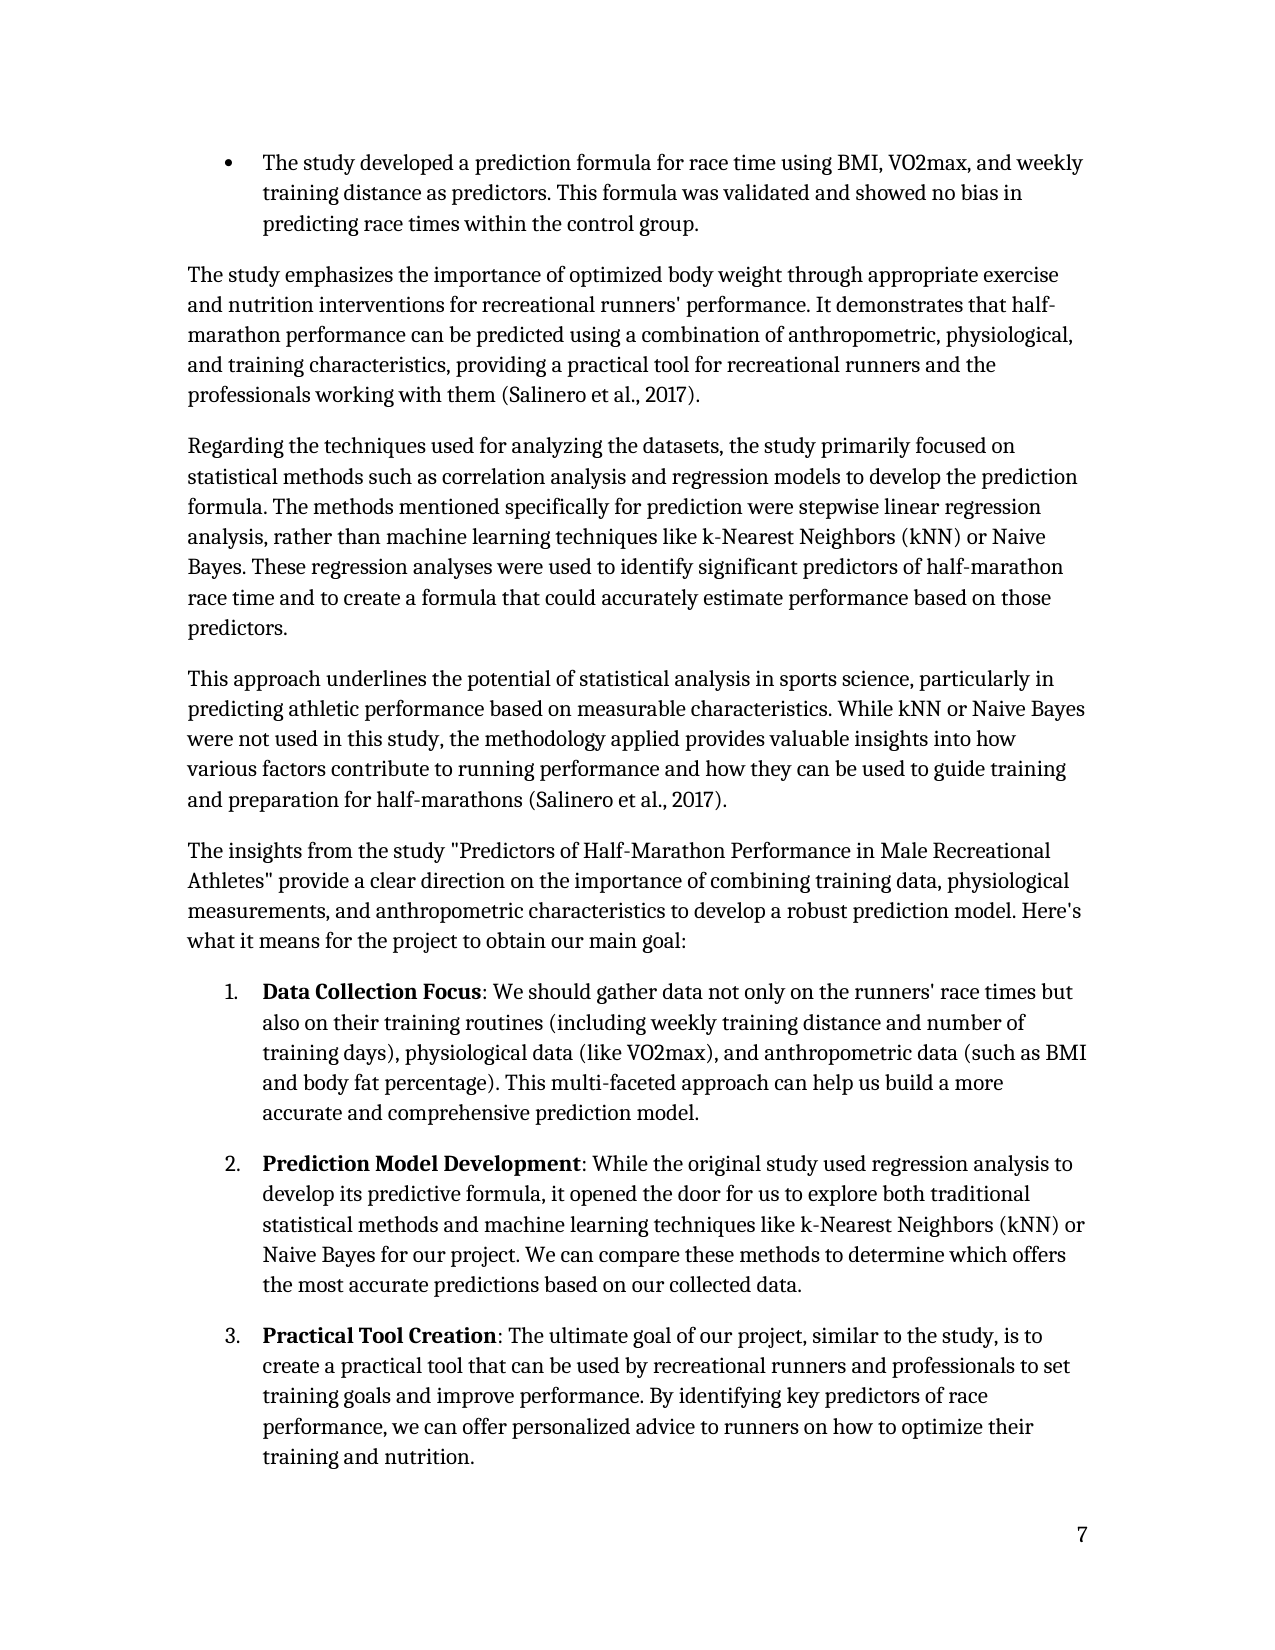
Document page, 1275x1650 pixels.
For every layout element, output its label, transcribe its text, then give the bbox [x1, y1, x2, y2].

list The study developed a prediction formula for race time using BMI, VO2max, and weekly training distance as predictors. This formula was validated and showed no bias in predicting race times within the control group. [225, 150, 1087, 237]
text This approach underlines the potential of statistical analysis in sports science, particularly in predicting athletic performance based on measurable characteristics. While kNN or Naive Bayes were not used in this study, the methodology applied provides valuable insights into how various factors contribute to running performance and how they can be used to guide training and preparation for half-marathons (Salinero et al., 2017). [187, 666, 1087, 813]
list Data Collection Focus: We should gather data not only on the runners' race times but also on their training routines (including weekly training distance and number of training days), physiological data (like VO2max), and anthropometric data (such as BMI and body fat percentage). This multi-faceted approach can help us build a more accurate and comprehensive prediction model. [225, 979, 1087, 1126]
list Prediction Model Development: While the original study used regression analysis to develop its predictive formula, it opened the door for us to explore both traditional statistical methods and machine learning techniques like k-Nearest Neighbors (kNN) or Naive Bayes for our project. We can compare these methods to determine which offers the most accurate predictions based on our collected data. [225, 1151, 1087, 1298]
list Practical Tool Creation: The ultimate goal of our project, similar to the study, is to create a practical tool that can be used by recreational runners and professionals to set training goals and improve performance. By identifying key predictors of race performance, we can offer personalized advice to runners on how to optimize their training and nutrition. [225, 1323, 1087, 1470]
text Regarding the techniques used for analyzing the datasets, the study primarily focused on statistical methods such as correlation analysis and regression models to develop the prediction formula. The methods mentioned specifically for prediction were stepwise linear regression analysis, rather than machine learning techniques like k-Nearest Neighbors (kNN) or Naive Bayes. These regression analyses were used to identify significant predictors of half-marathon race time and to create a formula that could accurately estimate performance based on those predictors. [187, 433, 1087, 641]
text The insights from the study "Predictors of Half-Marathon Performance in Male Recreational Athletes" provide a clear direction on the importance of combining training data, physiological measurements, and anthropometric characteristics to develop a robust prediction model. Here's what it means for the project to obtain our main goal: [187, 837, 1087, 954]
text The study emphasizes the importance of optimized body weight through appropriate exercise and nutrition interventions for recreational runners' performance. It demonstrates that half-marathon performance can be predicted using a combination of anthropometric, physiological, and training characteristics, providing a practical tool for recreational runners and the professionals working with them (Salinero et al., 2017). [187, 261, 1087, 409]
